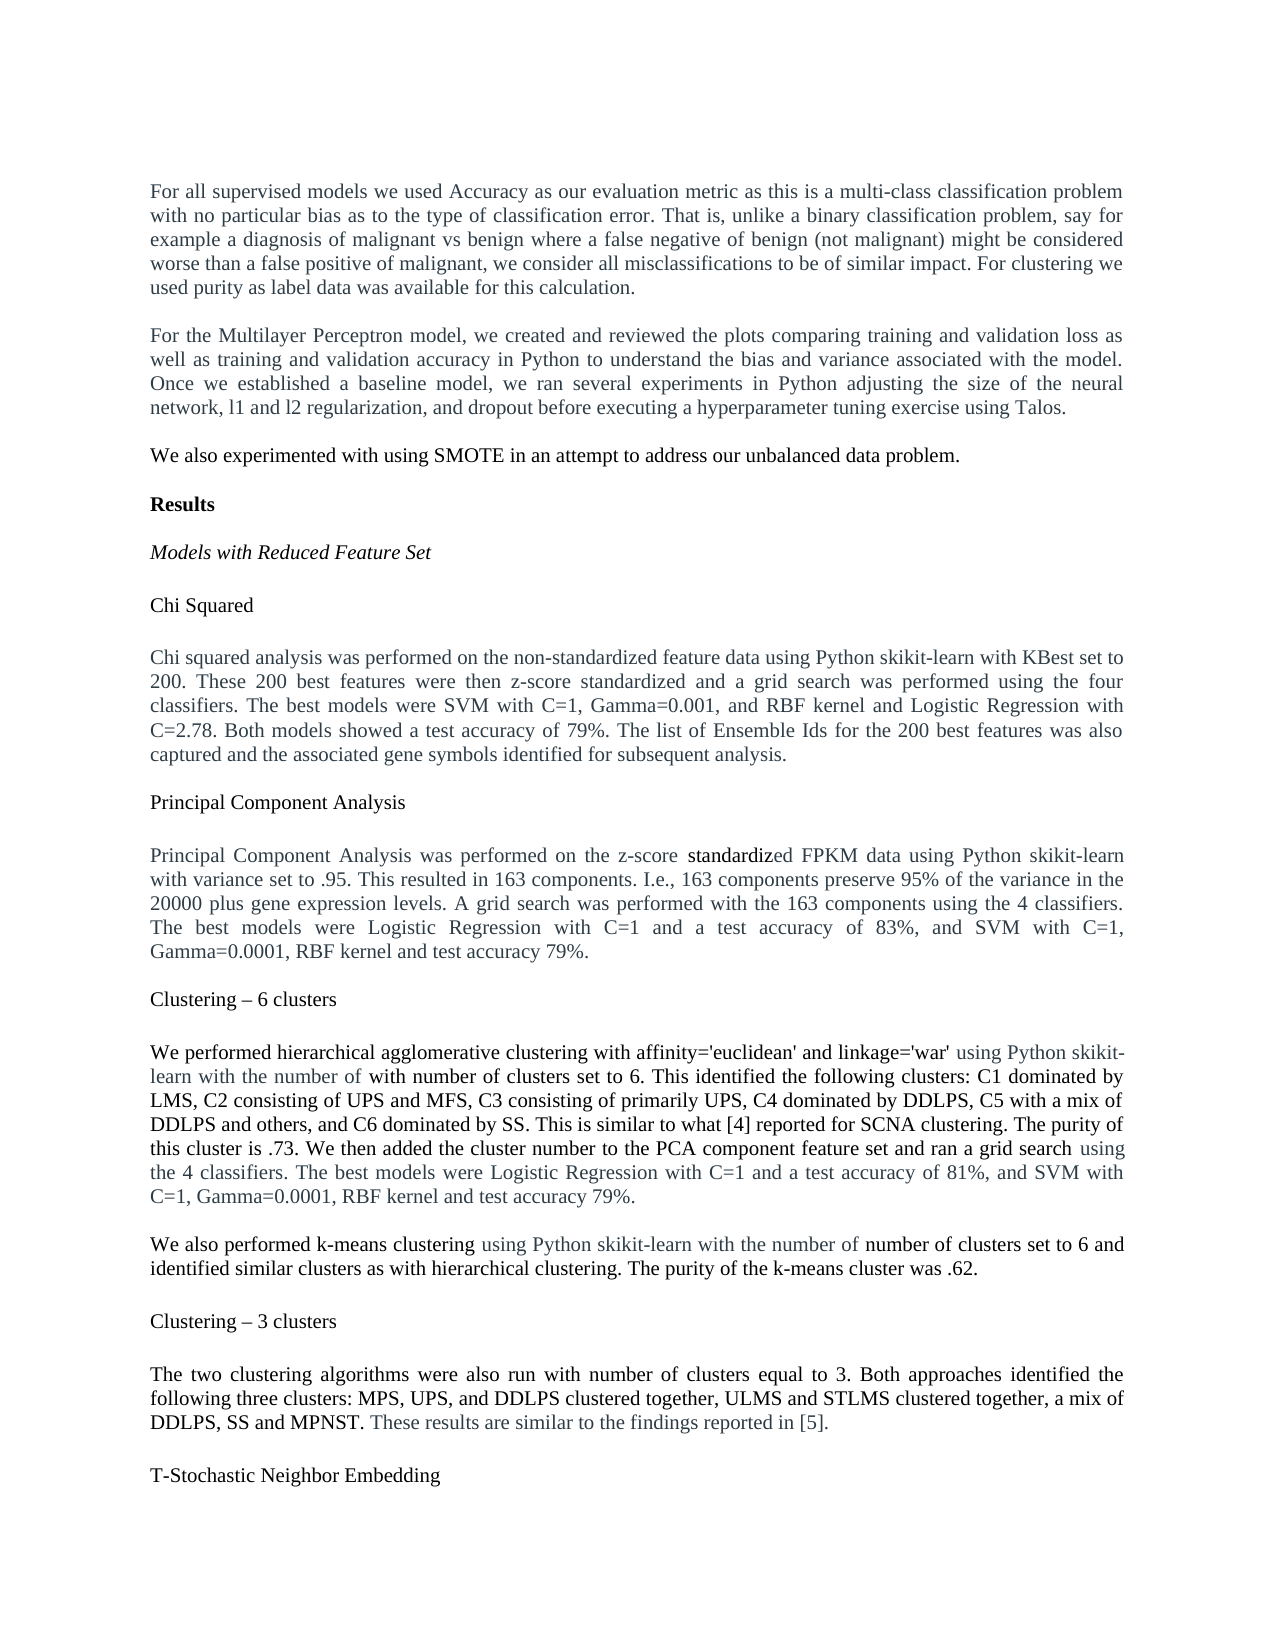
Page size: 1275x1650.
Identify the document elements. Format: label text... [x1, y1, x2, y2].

text T-Stochastic Neighbor Embedding [150, 1463, 1125, 1487]
text For all supervised models we used Accuracy as our evaluation metric as this is a multi-class classification problem with no particular bias as to the type of classification error. That is, unlike a binary classification problem, say for example a diagnosis of malignant vs benign where a false negative of benign (not malignant) might be considered worse than a false positive of malignant, we consider all misclassifications to be of similar impact. For clustering we used purity as label data was available for this calculation. [150, 179, 1125, 299]
text Results [150, 492, 1125, 516]
text Principal Component Analysis [150, 790, 1125, 814]
text Clustering – 3 clusters [150, 1309, 1125, 1333]
text Models with Reduced Feature Set [150, 540, 1125, 564]
text For the Multilayer Perceptron model, we created and reviewed the plots comparing training and validation loss as well as training and validation accuracy in Python to understand the bias and variance associated with the model. Once we established a baseline model, we ran several experiments in Python adjusting the size of the neural network, l1 and l2 regularization, and dropout before executing a hyperparameter tuning exercise using Talos. [150, 323, 1125, 419]
text We also performed k-means clustering using Python skikit-learn with the number of number of clusters set to 6 and identified similar clusters as with hierarchical clustering. The purity of the k-means cluster was .62. [150, 1232, 1125, 1280]
text Principal Component Analysis was performed on the z-score standardized FPKM data using Python skikit-learn with variance set to .95. This resulted in 163 components. I.e., 163 components preserve 95% of the variance in the 20000 plus gene expression levels. A grid search was performed with the 163 components using the 4 classifiers. The best models were Logistic Regression with C=1 and a test accuracy of 83%, and SVM with C=1, Gamma=0.0001, RBF kernel and test accuracy 79%. [150, 842, 1125, 963]
text Chi squared analysis was performed on the non-standardized feature data using Python skikit-learn with KBest set to 200. These 200 best features were then z-score standardized and a grid search was performed using the four classifiers. The best models were SVM with C=1, Gamma=0.001, and RBF kernel and Logistic Regression with C=2.78. Both models showed a test accuracy of 79%. The list of Ensemble Ids for the 200 best features was also captured and the associated gene symbols identified for subsequent analysis. [150, 645, 1125, 766]
text Chi Squared [150, 592, 1125, 617]
text We also experimented with using SMOTE in an attempt to address our unbalanced data problem. [150, 443, 1125, 467]
text The two clustering algorithms were also run with number of clusters equal to 3. Both approaches identified the following three clusters: MPS, UPS, and DDLPS clustered together, ULMS and STLMS clustered together, a mix of DDLPS, SS and MPNST. These results are similar to the findings reported in [5]. [150, 1362, 1125, 1434]
text We performed hierarchical agglomerative clustering with affinity='euclidean' and linkage='war' using Python skikit-learn with the number of with number of clusters set to 6. This identified the following clusters: C1 dominated by LMS, C2 consisting of UPS and MFS, C3 consisting of primarily UPS, C4 dominated by DDLPS, C5 with a mix of DDLPS and others, and C6 dominated by SS. This is similar to what [4] reported for SCNA clustering. The purity of this cluster is .73. We then added the cluster number to the PCA component feature set and ran a grid search using the 4 classifiers. The best models were Logistic Regression with C=1 and a test accuracy of 81%, and SVM with C=1, Gamma=0.0001, RBF kernel and test accuracy 79%. [150, 1040, 1125, 1208]
text Clustering – 6 clusters [150, 987, 1125, 1011]
